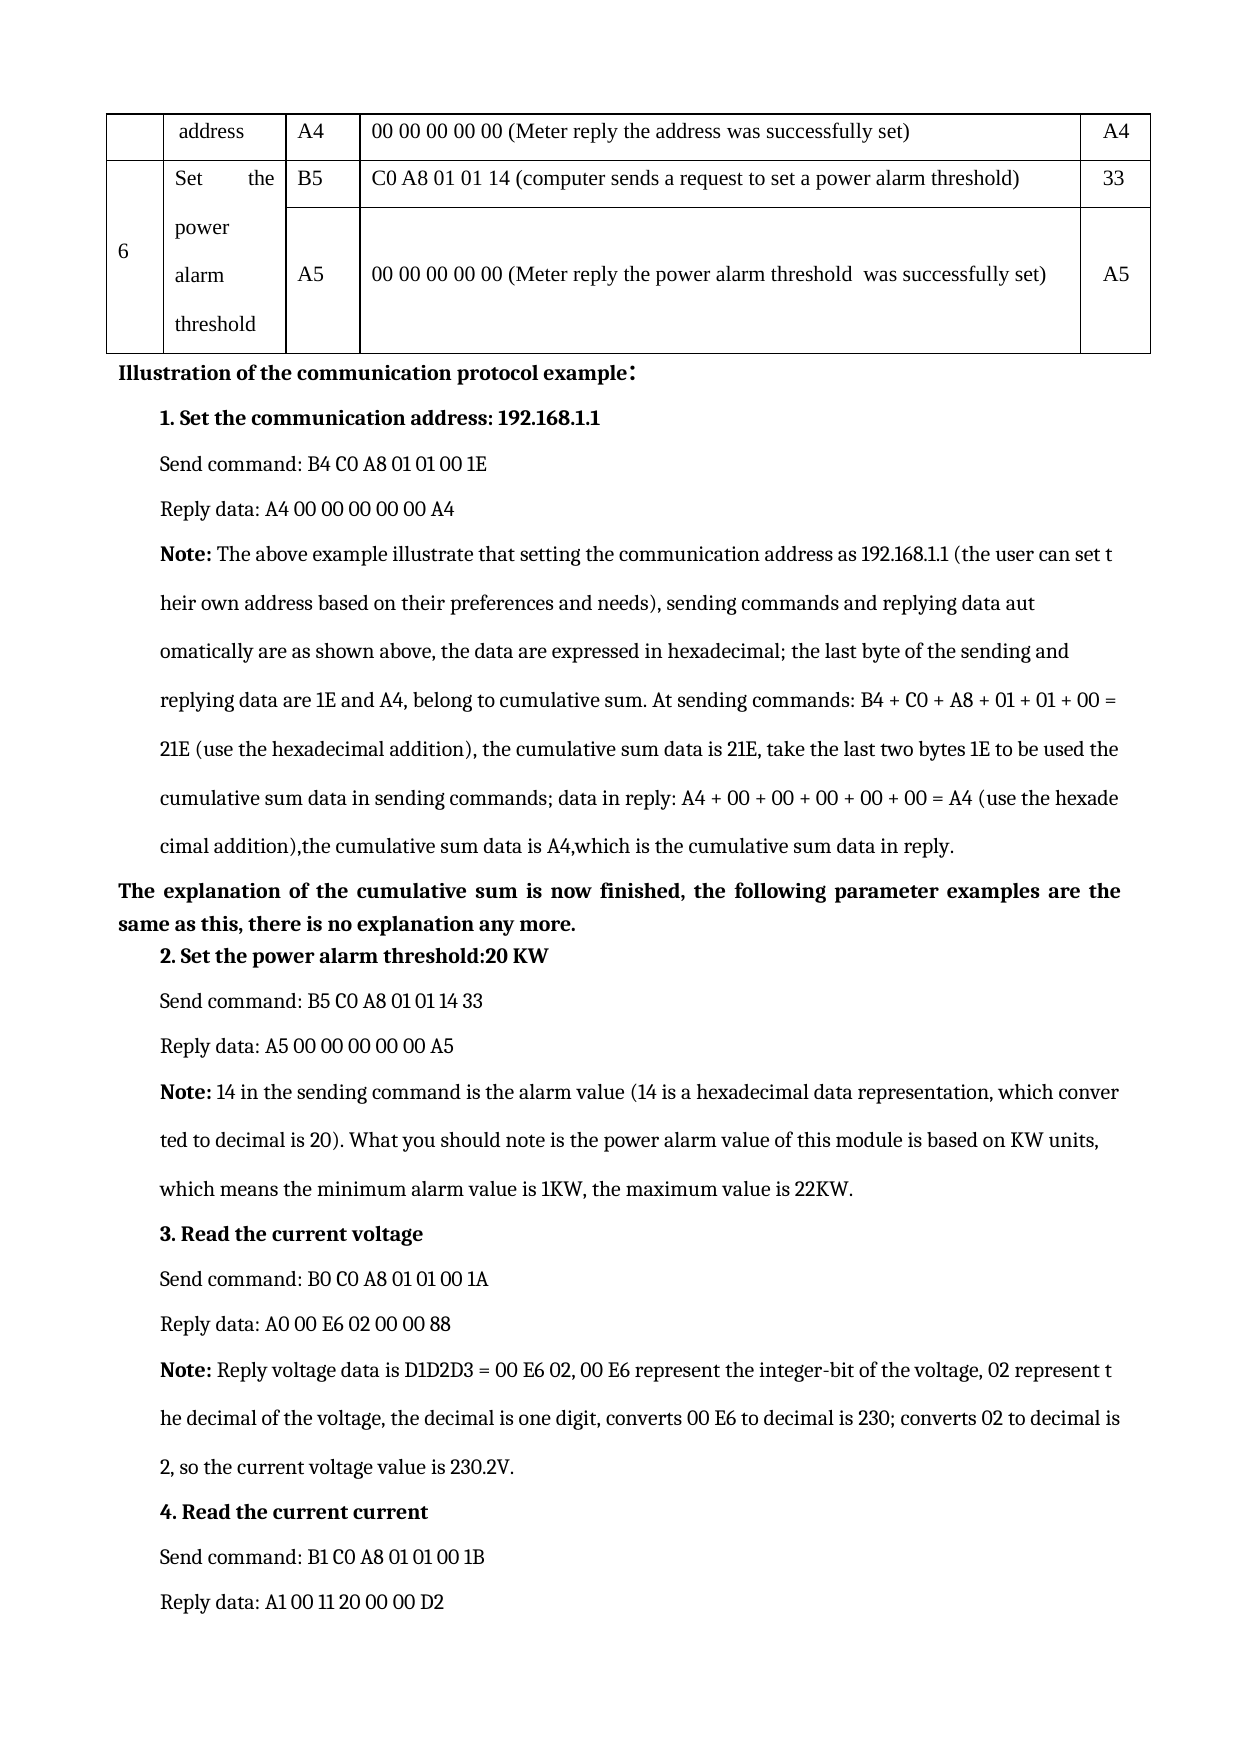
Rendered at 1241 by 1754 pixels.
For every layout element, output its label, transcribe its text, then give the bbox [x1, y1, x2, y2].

table_cell B5 [287, 161, 359, 206]
text 2. Set the power alarm threshold:20 KW [160, 940, 1122, 973]
text Note: The above example illustrate that setting the communication address as 192.168.1.1 (the user can set their own address based on their preferences and needs), sending commands and replying data automatically are as shown above, the data are expressed in hexadecimal; the last byte of the sending and replying data are 1E and A4, belong to cumulative sum. At sending commands: B4 + C0 + A8 + 01 + 01 + 00 = 21E (use the hexadecimal addition), the cumulative sum data is 21E, take the last two bytes 1E to be used the cumulative sum data in sending commands; data in reply: A4 + 00 + 00 + 00 + 00 + 00 = A4 (use the hexadecimal addition),the cumulative sum data is A4,which is the cumulative sum data in reply. [160, 538, 1122, 863]
text 4. Read the current current [160, 1496, 1122, 1529]
table_cell 33 [1081, 161, 1150, 206]
table_cell C0 A8 01 01 14 (computer sends a request to set a power alarm threshold) [361, 161, 1080, 206]
text Reply data: A1 00 11 20 00 00 D2 [160, 1586, 1122, 1619]
text Reply data: A4 00 00 00 00 00 A4 [160, 493, 1122, 525]
text Reply data: A0 00 E6 02 00 00 88 [160, 1308, 1122, 1341]
text Send command: B1 C0 A8 01 01 00 1B [160, 1541, 1122, 1574]
table_cell 5 [107, 115, 163, 160]
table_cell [164, 115, 285, 160]
table_cell 6 [107, 161, 163, 353]
text Illustration of the communication protocol example： [118, 354, 1122, 387]
text Send command: B5 C0 A8 01 01 14 33 [160, 986, 1122, 1018]
table_cell A4 [1081, 115, 1150, 160]
text 1. Set the communication address: 192.168.1.1 [160, 402, 1122, 435]
table_cell 00 00 00 00 00 (Meter reply the address was successfully set) [361, 115, 1080, 160]
table_cell Set the power alarm threshold [164, 161, 285, 353]
text 3. Read the current voltage [160, 1218, 1122, 1251]
text Send command: B4 C0 A8 01 01 00 1E [160, 448, 1122, 480]
table_cell A4 [287, 115, 359, 160]
table_cell 00 00 00 00 00 (Meter reply the power alarm threshold was successfully set) [361, 208, 1080, 353]
table_cell A5 [1081, 208, 1150, 353]
text Reply data: A5 00 00 00 00 00 A5 [160, 1031, 1122, 1063]
text Note: 14 in the sending command is the alarm value (14 is a hexadecimal data representation, which converted to decimal is 20). What you should note is the power alarm value of this module is based on KW units, which means the minimum alarm value is 1KW, the maximum value is 22KW. [160, 1076, 1122, 1206]
text The explanation of the cumulative sum is now finished, the following parameter examples are the same as this, there is no explanation any more. [118, 875, 1122, 940]
table_cell A5 [287, 208, 359, 353]
text Note: Reply voltage data is D1D2D3 = 00 E6 02, 00 E6 represent the integer-bit of the voltage, 02 represent the decimal of the voltage, the decimal is one digit, converts 00 E6 to decimal is 230; converts 02 to decimal is 2, so the current voltage value is 230.2V. [160, 1354, 1122, 1484]
text Send command: B0 C0 A8 01 01 00 1A [160, 1263, 1122, 1296]
